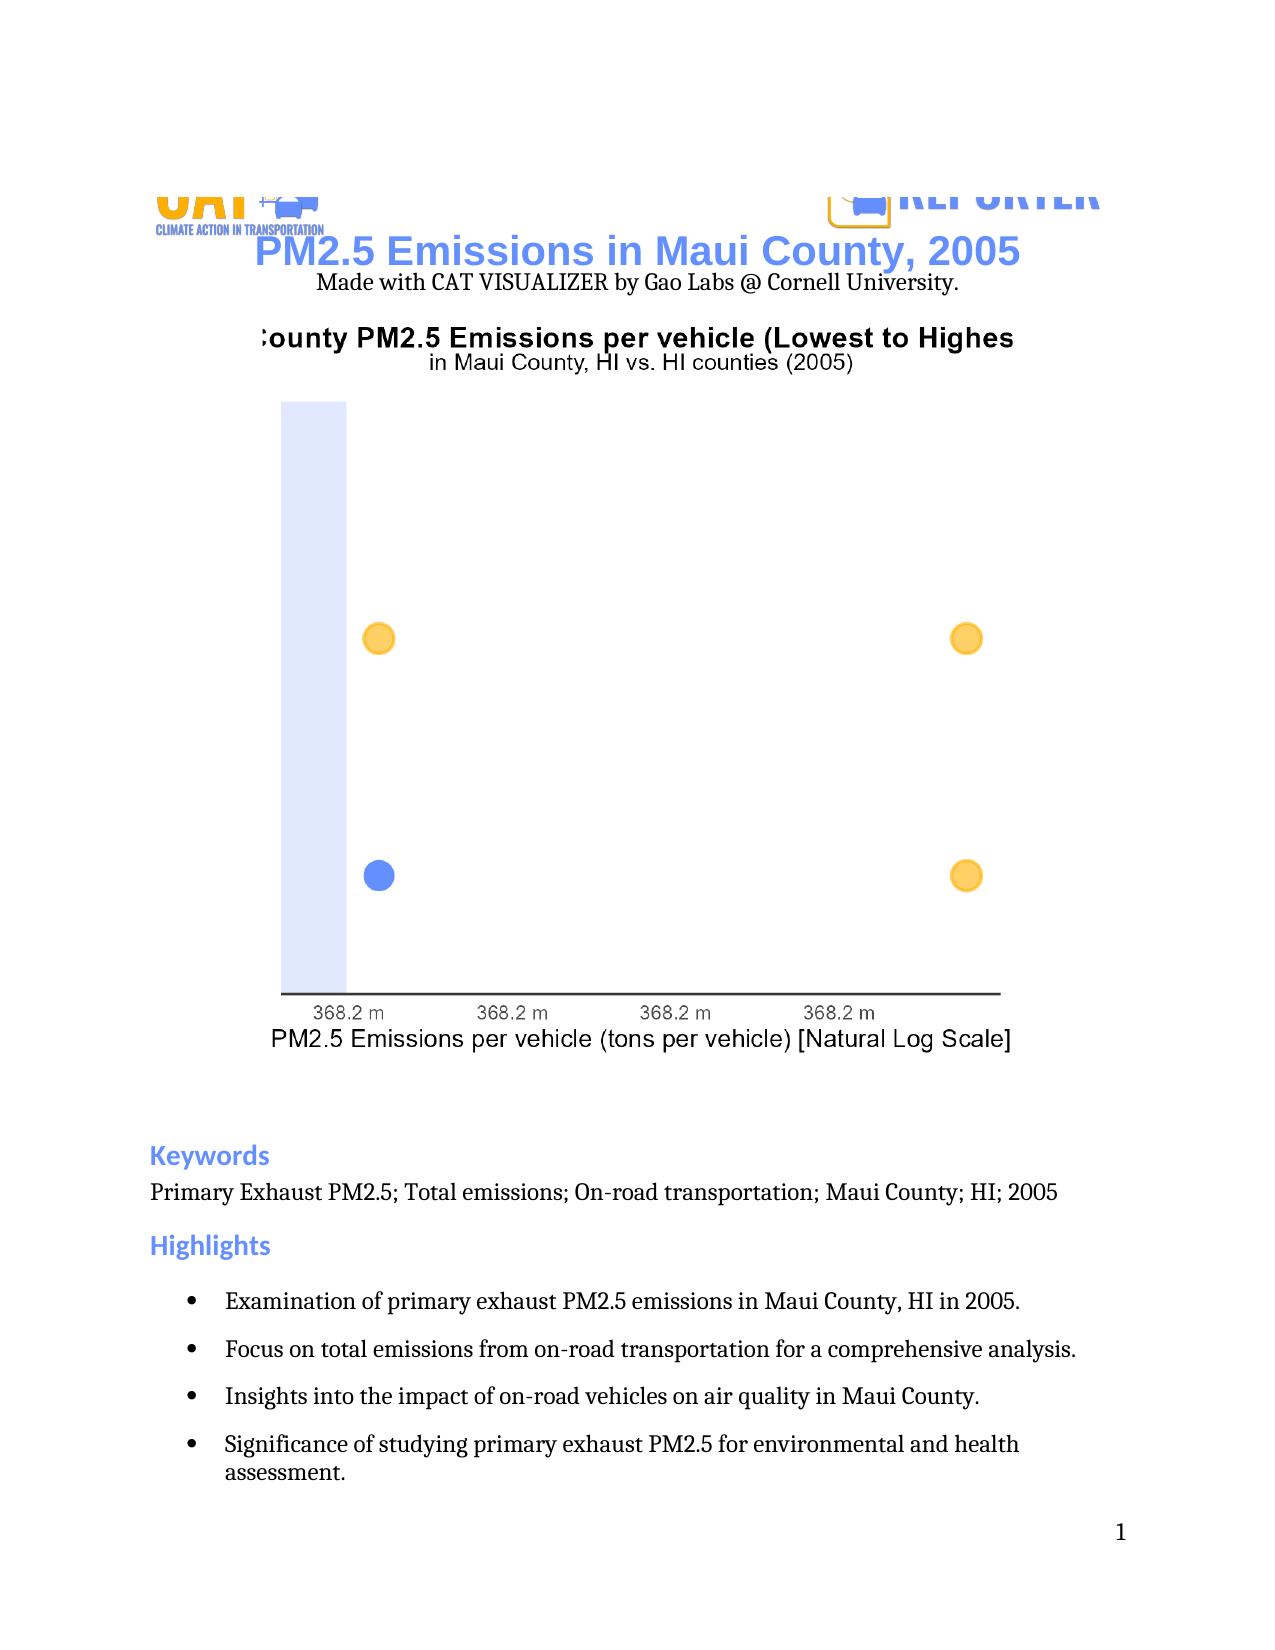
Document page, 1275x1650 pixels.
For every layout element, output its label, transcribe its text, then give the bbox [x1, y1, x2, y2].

text Primary Exhaust PM2.5; Total emissions; On-road transportation; Maui County; HI; 2005 [150, 1178, 1125, 1207]
text Focus on total emissions from on-road transportation for a comprehensive analysis. [187, 1334, 1125, 1363]
text PM2.5 Emissions in Maui County, 2005 Made with CAT VISUALIZER by Gao Labs @ Cornell University. [150, 246, 1125, 296]
text Insights into the impact of on-road vehicles on air quality in Maui County. [187, 1382, 1125, 1411]
picture [262, 314, 1013, 1065]
picture [816, 197, 1117, 241]
text Significance of studying primary exhaust PM2.5 for environmental and health assessment. [187, 1429, 1125, 1487]
picture [150, 197, 331, 241]
text Examination of primary exhaust PM2.5 emissions in Maui County, HI in 2005. [187, 1287, 1125, 1316]
subtitle Highlights [150, 1227, 1125, 1263]
subtitle Keywords [150, 1137, 1125, 1172]
